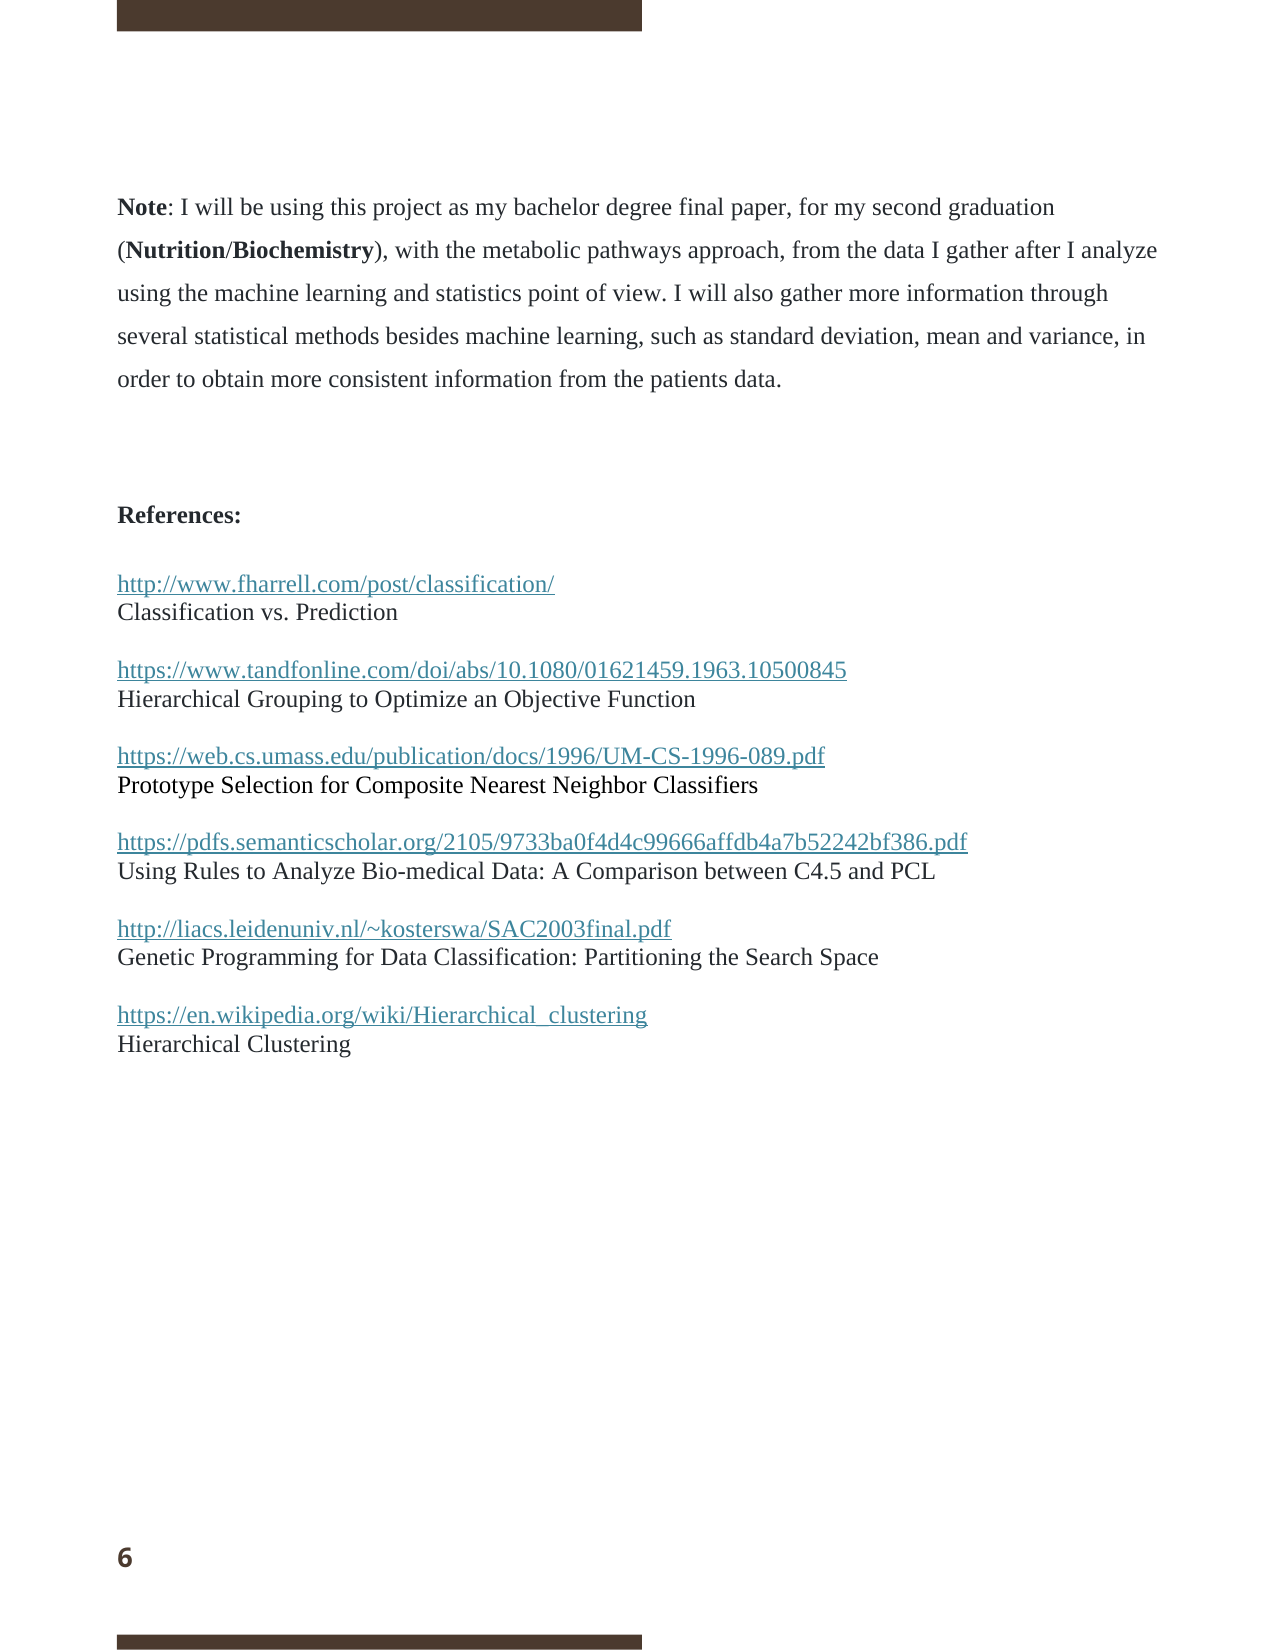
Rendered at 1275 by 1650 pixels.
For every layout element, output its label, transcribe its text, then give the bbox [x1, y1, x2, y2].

text http://www.fharrell.com/post/classification/ [117, 569, 1158, 597]
text Hierarchical Grouping to Optimize an Objective Function [117, 684, 1158, 712]
text Prototype Selection for Composite Nearest Neighbor Classifiers [117, 770, 1158, 799]
text https://pdfs.semanticscholar.org/2105/9733ba0f4d4c99666affdb4a7b52242bf386.pdf [117, 827, 1158, 856]
text Note: I will be using this project as my bachelor degree final paper, for my second graduation (Nutrition/Biochemistry), with the metabolic pathways approach, from the data I gather after I analyze using the machine learning and statistics point of view. I will also gather more information through several statistical methods besides machine learning, such as standard deviation, mean and variance, in order to obtain more consistent information from the patients data. [117, 192, 1158, 393]
text http://liacs.leidenuniv.nl/~kosterswa/SAC2003final.pdf [117, 914, 1158, 942]
text Genetic Programming for Data Classification: Partitioning the Search Space [117, 942, 1158, 971]
text Hierarchical Clustering [117, 1029, 1158, 1057]
text Classification vs. Prediction [117, 597, 1158, 626]
text https://web.cs.umass.edu/publication/docs/1996/UM-CS-1996-089.pdf [117, 741, 1158, 770]
text https://www.tandfonline.com/doi/abs/10.1080/01621459.1963.10500845 [117, 655, 1158, 684]
text References: [117, 501, 1158, 529]
text https://en.wikipedia.org/wiki/Hierarchical_clustering [117, 1000, 1158, 1029]
text Using Rules to Analyze Bio-medical Data: A Comparison between C4.5 and PCL [117, 856, 1158, 885]
